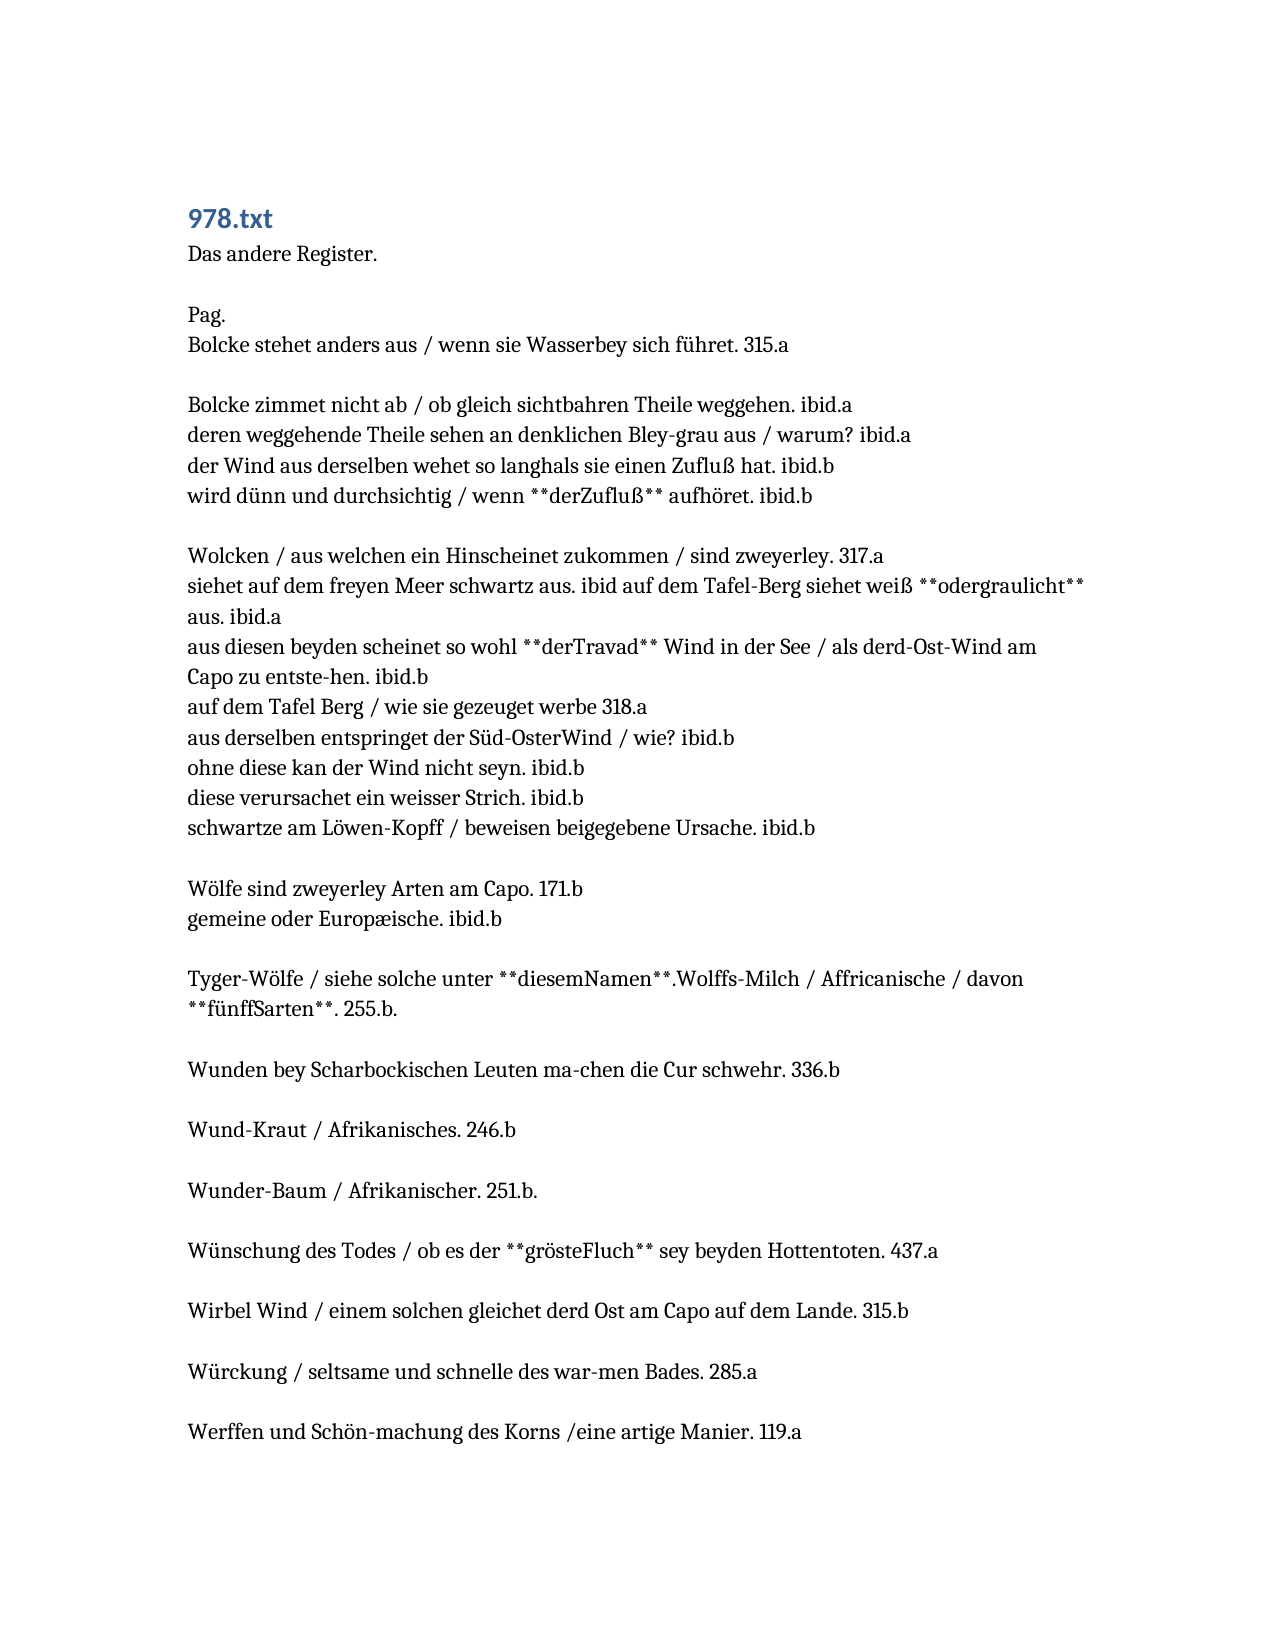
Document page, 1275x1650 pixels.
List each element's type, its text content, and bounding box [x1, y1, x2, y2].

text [187, 241, 1087, 1476]
subtitle 978.txt [187, 200, 1087, 236]
